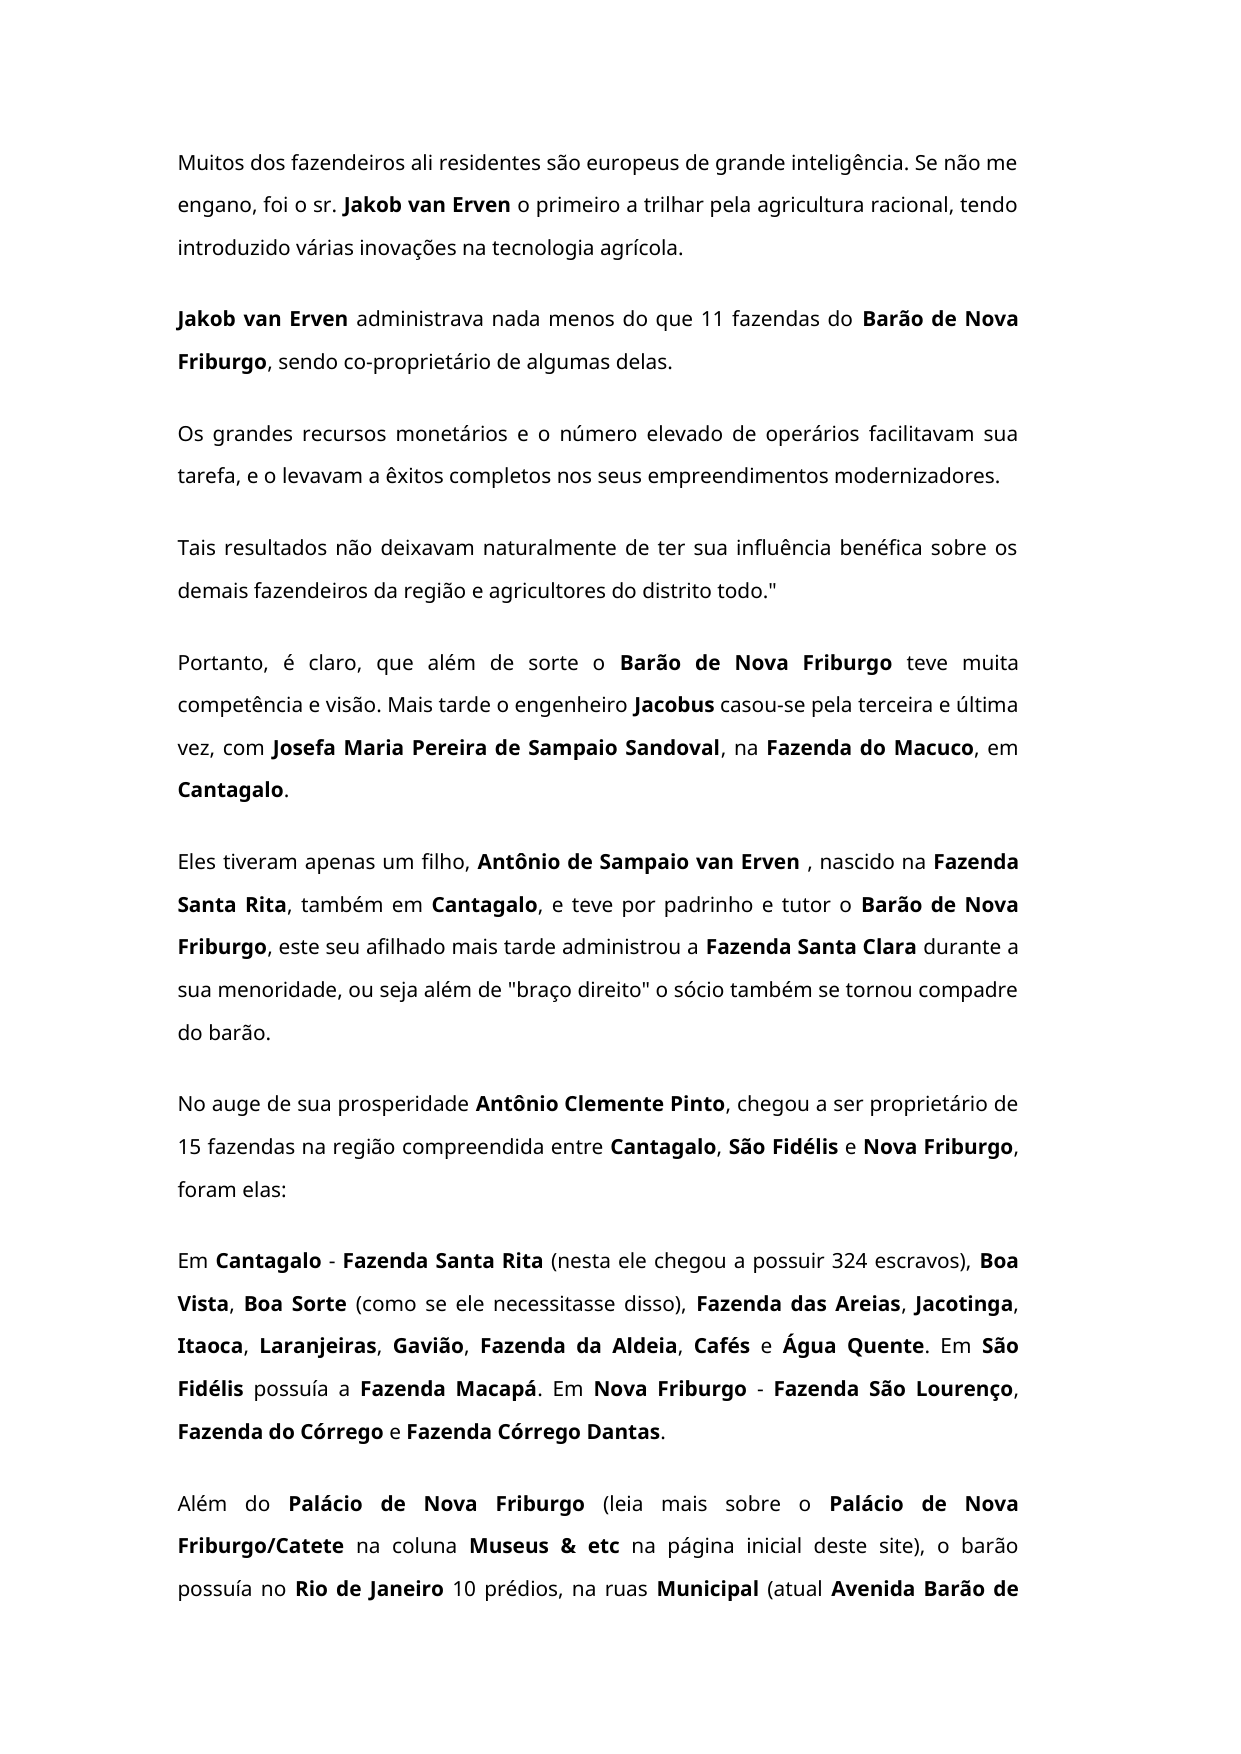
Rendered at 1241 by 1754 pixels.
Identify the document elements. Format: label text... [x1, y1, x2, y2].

text No auge de sua prosperidade Antônio Clemente Pinto, chegou a ser proprietário de 15 fazendas na região compreendida entre Cantagalo, São Fidélis e Nova Friburgo, foram elas: [177, 1089, 1019, 1203]
text Em Cantagalo - Fazenda Santa Rita (nesta ele chegou a possuir 324 escravos), Boa Vista, Boa Sorte (como se ele necessitasse disso), Fazenda das Areias, Jacotinga, Itaoca, Laranjeiras, Gavião, Fazenda da Aldeia, Cafés e Água Quente. Em São Fidélis possuía a Fazenda Macapá. Em Nova Friburgo - Fazenda São Lourenço, Fazenda do Córrego e Fazenda Córrego Dantas. [177, 1246, 1019, 1445]
text Muitos dos fazendeiros ali residentes são europeus de grande inteligência. Se não me engano, foi o sr. Jakob van Erven o primeiro a trilhar pela agricultura racional, tendo introduzido várias inovações na tecnologia agrícola. [177, 148, 1019, 261]
text Portanto, é claro, que além de sorte o Barão de Nova Friburgo teve muita competência e visão. Mais tarde o engenheiro Jacobus casou-se pela terceira e última vez, com Josefa Maria Pereira de Sampaio Sandoval, na Fazenda do Macuco, em Cantagalo. [177, 648, 1019, 804]
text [177, 1489, 1019, 1602]
text Os grandes recursos monetários e o número elevado de operários facilitavam sua tarefa, e o levavam a êxitos completos nos seus empreendimentos modernizadores. [177, 419, 1019, 490]
text Eles tiveram apenas um filho, Antônio de Sampaio van Erven , nascido na Fazenda Santa Rita, também em Cantagalo, e teve por padrinho e tutor o Barão de Nova Friburgo, este seu afilhado mais tarde administrou a Fazenda Santa Clara durante a sua menoridade, ou seja além de "braço direito" o sócio também se tornou compadre do barão. [177, 847, 1019, 1046]
text Tais resultados não deixavam naturalmente de ter sua influência benéfica sobre os demais fazendeiros da região e agricultores do distrito todo." [177, 533, 1019, 604]
text Jakob van Erven administrava nada menos do que 11 fazendas do Barão de Nova Friburgo, sendo co-proprietário de algumas delas. [177, 304, 1019, 376]
